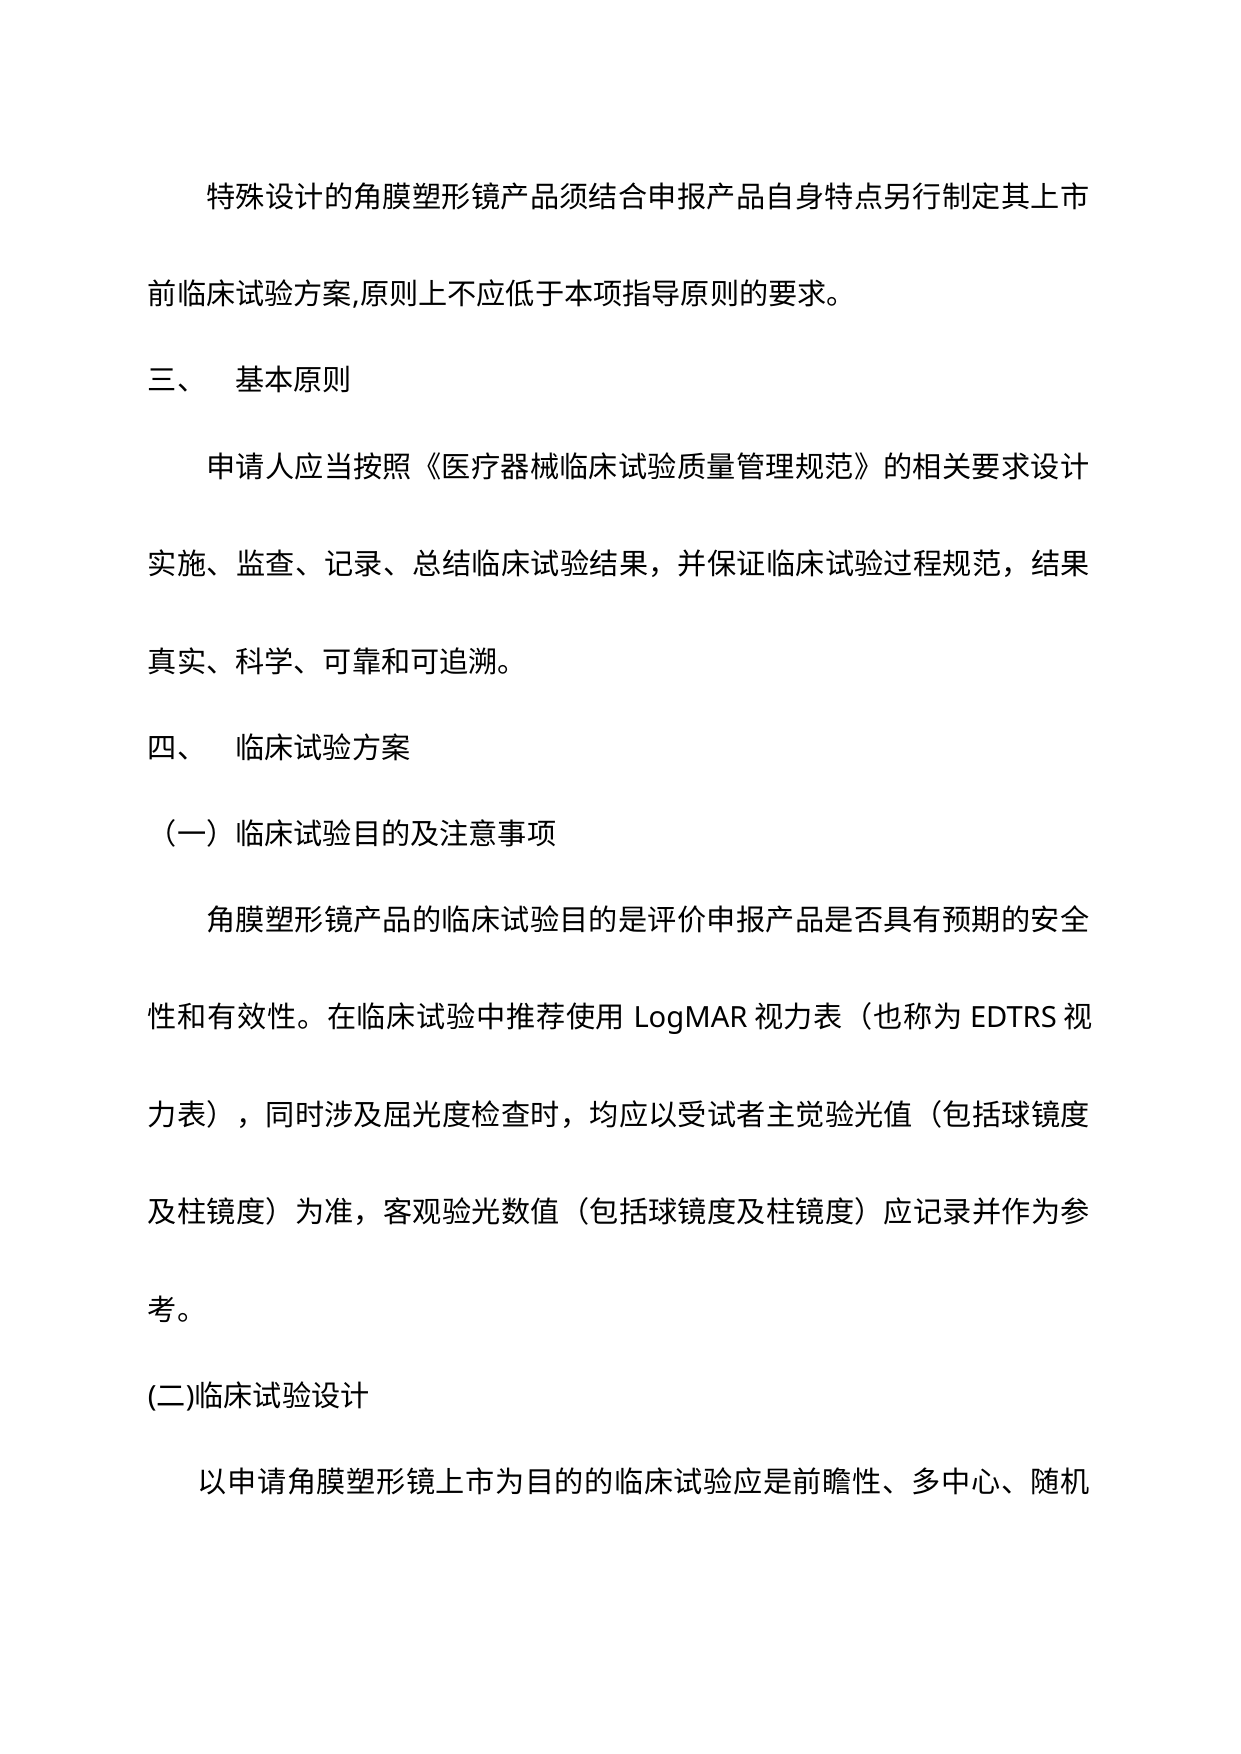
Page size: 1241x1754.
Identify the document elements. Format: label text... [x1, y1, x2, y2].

text （一）临床试验目的及注意事项 [148, 799, 1092, 864]
text (二)临床试验设计 [148, 1361, 1092, 1426]
text 特殊设计的角膜塑形镜产品须结合申报产品自身特点另行制定其上市前临床试验方案,原则上不应低于本项指导原则的要求。 [148, 162, 1092, 324]
text 申请人应当按照《医疗器械临床试验质量管理规范》的相关要求设计、实施、监查、记录、总结临床试验结果，并保证临床试验过程规范，结果真实、科学、可靠和可追溯。 [148, 432, 1092, 692]
list 临床试验方案 [148, 713, 1092, 778]
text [148, 1447, 1092, 1512]
text 角膜塑形镜产品的临床试验目的是评价申报产品是否具有预期的安全性和有效性。在临床试验中推荐使用LogMAR视力表（也称为EDTRS视力表），同时涉及屈光度检查时，均应以受试者主觉验光值（包括球镜度及柱镜度）为准，客观验光数值（包括球镜度及柱镜度）应记录并作为参考。 [148, 885, 1092, 1340]
list 基本原则 [148, 346, 1092, 411]
